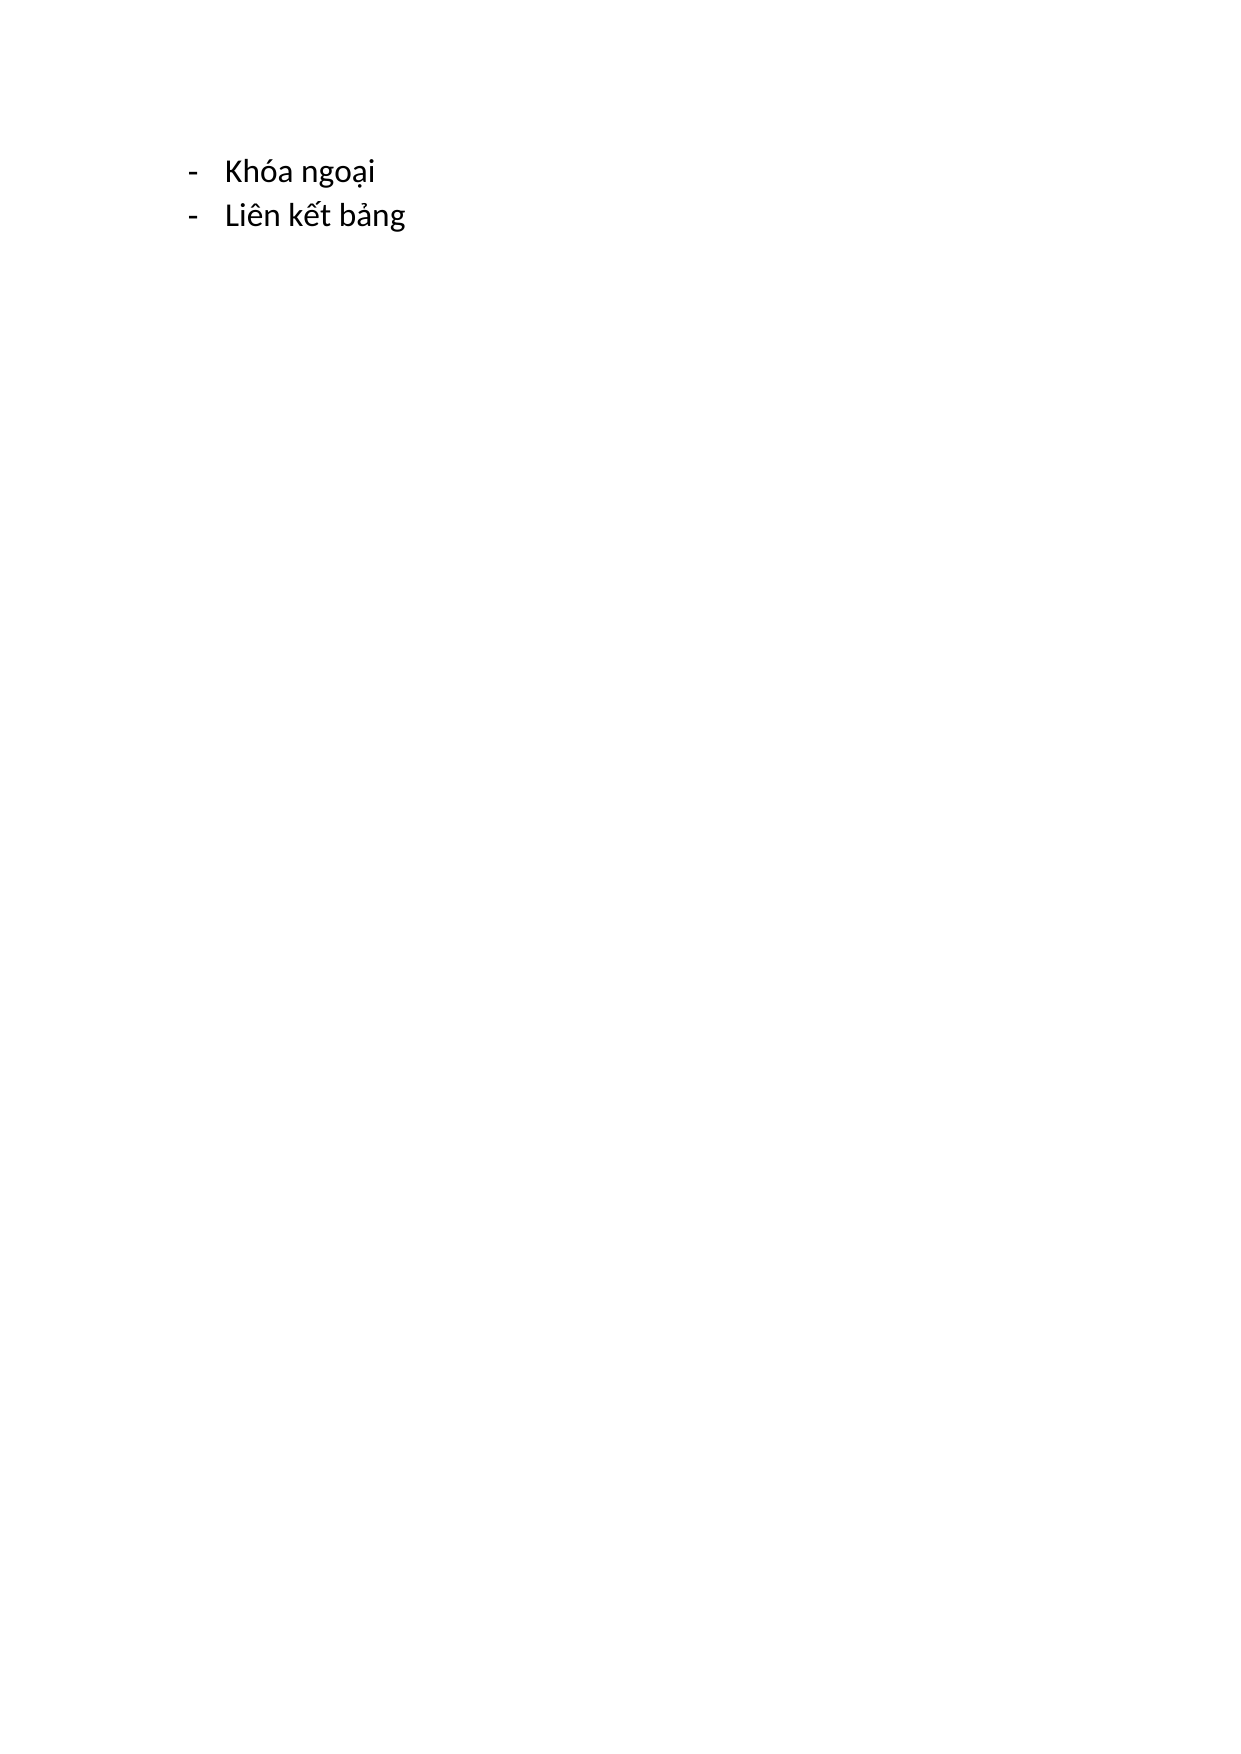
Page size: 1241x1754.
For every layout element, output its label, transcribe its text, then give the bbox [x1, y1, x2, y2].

list Liên kết bảng [187, 194, 1090, 235]
list Khóa ngoại [187, 150, 1090, 191]
